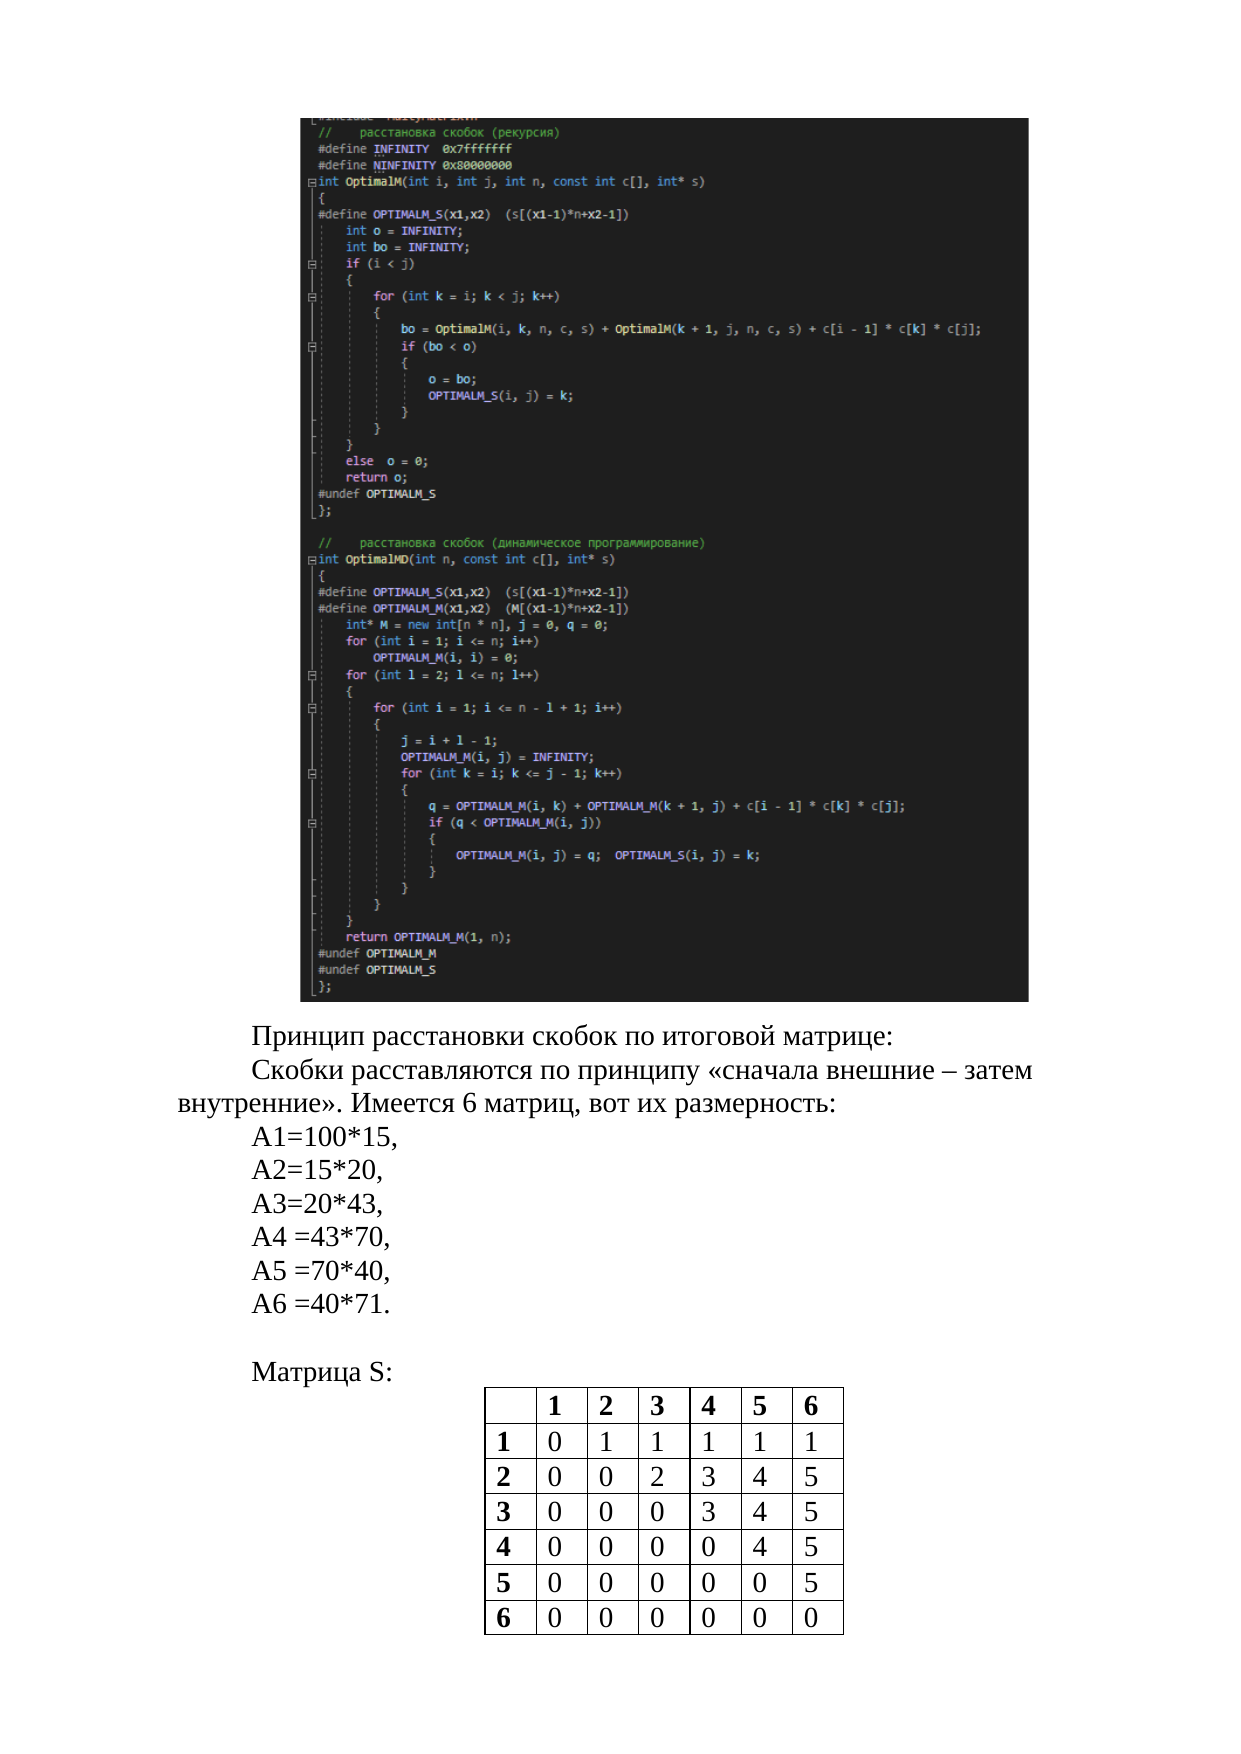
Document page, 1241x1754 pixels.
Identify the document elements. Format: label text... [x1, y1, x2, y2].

table_cell 1 [588, 1424, 638, 1458]
table_header 6 [793, 1388, 843, 1423]
text Матрица S: [177, 1354, 1152, 1387]
table_cell 0 [537, 1424, 587, 1458]
table_cell 3 [691, 1494, 741, 1528]
table_cell 2 [639, 1459, 689, 1493]
table_cell 1 [793, 1424, 843, 1458]
text А6 =40*71. [177, 1287, 1152, 1320]
table_cell 5 [793, 1530, 843, 1564]
table_cell 0 [588, 1530, 638, 1564]
table_cell 0 [639, 1601, 689, 1634]
table_cell 4 [742, 1459, 792, 1493]
table_cell 0 [742, 1601, 792, 1634]
table_cell 0 [691, 1565, 741, 1599]
table_cell 0 [537, 1565, 587, 1599]
table_cell 4 [742, 1494, 792, 1528]
table_cell 0 [588, 1459, 638, 1493]
table_header 2 [588, 1388, 638, 1423]
table_cell 0 [639, 1494, 689, 1528]
table_cell 0 [537, 1530, 587, 1564]
table_header 1 [537, 1388, 587, 1423]
table_cell 0 [588, 1565, 638, 1599]
table_cell 0 [691, 1530, 741, 1564]
text А4 =43*70, [177, 1219, 1152, 1253]
table_cell 5 [793, 1494, 843, 1528]
table_header 4 [691, 1388, 741, 1423]
table_cell 1 [639, 1424, 689, 1458]
table_cell 0 [537, 1459, 587, 1493]
table_cell 5 [793, 1459, 843, 1493]
text Скобки расставляются по принципу «сначала внешние – затем внутренние». Имеется 6 матриц, вот их размерность: [177, 1052, 1152, 1119]
table_cell 1 [742, 1424, 792, 1458]
picture [300, 118, 1029, 1002]
table_cell 0 [537, 1494, 587, 1528]
table_cell 1 [691, 1424, 741, 1458]
table_header [486, 1388, 536, 1423]
text А2=15*20, [177, 1152, 1152, 1186]
table_cell 0 [588, 1601, 638, 1634]
table_cell 0 [639, 1530, 689, 1564]
text А1=100*15, [177, 1119, 1152, 1152]
table_header 5 [742, 1388, 792, 1423]
table_cell 0 [793, 1601, 843, 1634]
table_cell 0 [691, 1601, 741, 1634]
table_cell 3 [691, 1459, 741, 1493]
text А5 =70*40, [177, 1253, 1152, 1287]
table_cell 5 [793, 1565, 843, 1599]
text А3=20*43, [177, 1186, 1152, 1219]
table_cell 0 [588, 1494, 638, 1528]
table_cell 5 [486, 1565, 536, 1599]
table_cell 0 [537, 1601, 587, 1634]
table_cell 1 [486, 1424, 536, 1458]
table_header 3 [639, 1388, 689, 1423]
table_cell 4 [486, 1530, 536, 1564]
table_cell 2 [486, 1459, 536, 1493]
table_cell 0 [742, 1565, 792, 1599]
table_cell 6 [486, 1601, 536, 1634]
text Принцип расстановки скобок по итоговой матрице: [177, 1018, 1152, 1052]
table_cell 4 [742, 1530, 792, 1564]
table_cell 0 [639, 1565, 689, 1599]
table_cell 3 [486, 1494, 536, 1528]
